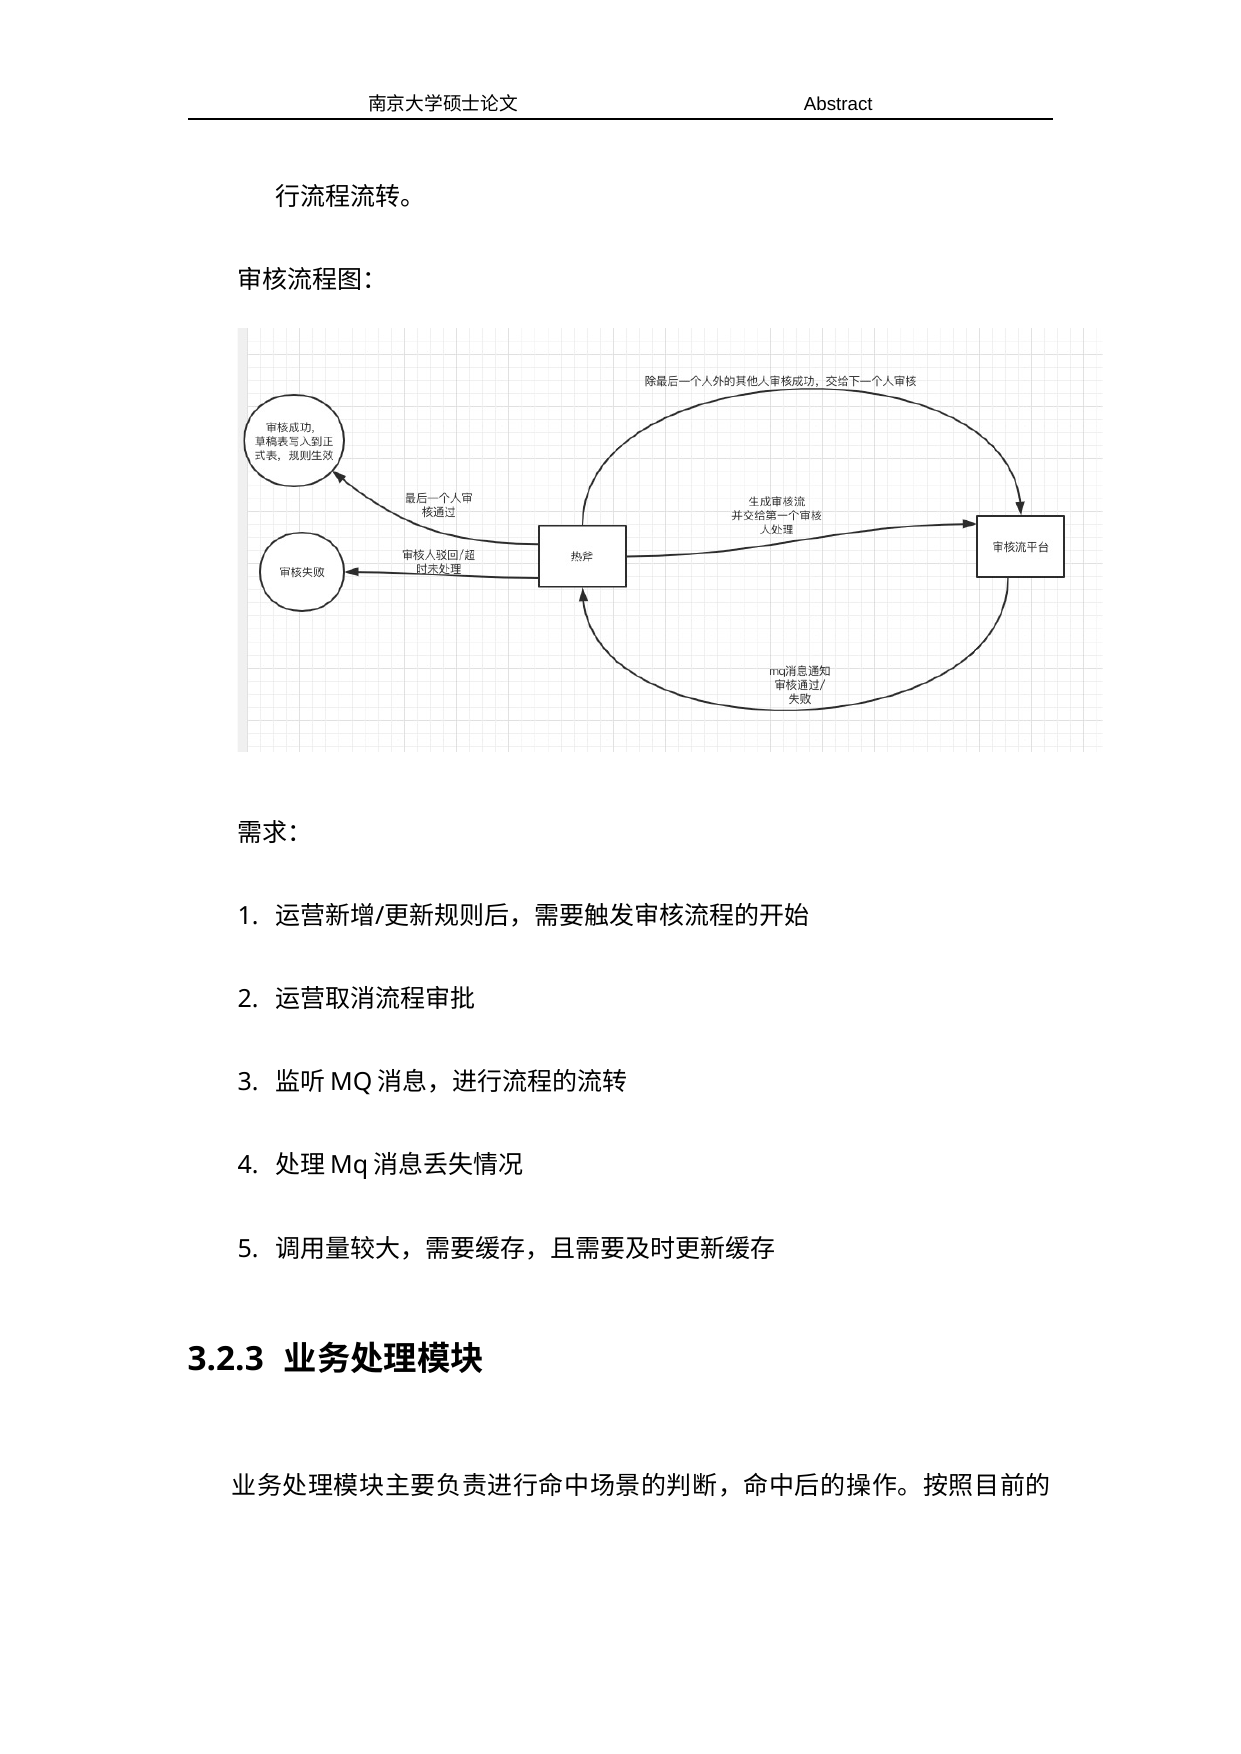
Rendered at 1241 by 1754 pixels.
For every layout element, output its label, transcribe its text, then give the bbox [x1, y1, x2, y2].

list 处理Mq消息丢失情况 [237, 1131, 1053, 1196]
list 运营新增/更新规则后，需要触发审核流程的开始 [237, 881, 1053, 946]
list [237, 162, 1053, 227]
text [187, 1451, 1053, 1516]
list 监听MQ消息，进行流程的流转 [237, 1047, 1053, 1112]
text 审核流程图： [187, 245, 1053, 310]
subtitle 业务处理模块 [187, 1324, 1053, 1389]
picture [237, 328, 1103, 752]
text 需求： [187, 798, 1053, 863]
list 调用量较大，需要缓存，且需要及时更新缓存 [237, 1214, 1053, 1279]
list 运营取消流程审批 [237, 964, 1053, 1029]
